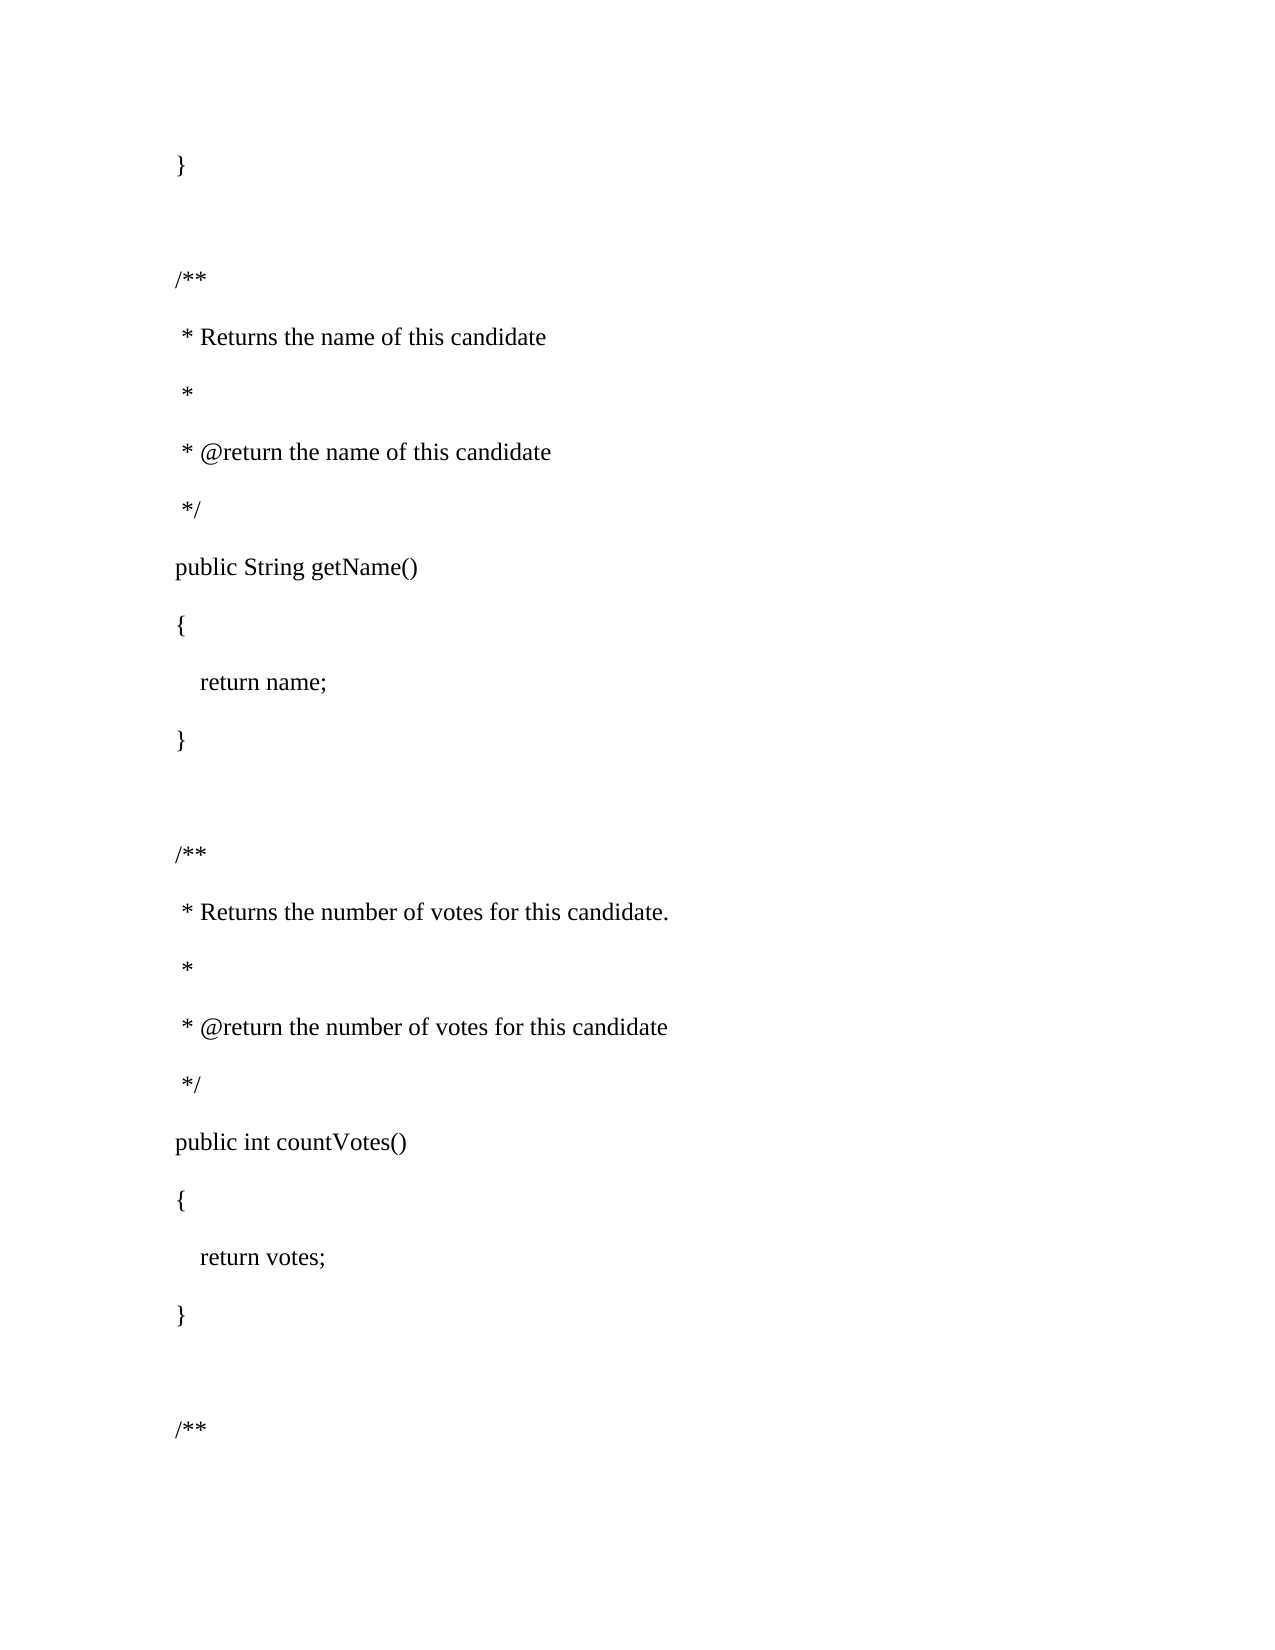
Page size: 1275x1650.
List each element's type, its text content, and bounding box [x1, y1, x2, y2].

text public String getName() [150, 552, 1125, 581]
text return votes; [150, 1242, 1125, 1271]
text /** [150, 265, 1125, 294]
text public int countVotes() [150, 1127, 1125, 1156]
text */ [150, 495, 1125, 524]
text * Returns the number of votes for this candidate. [150, 897, 1125, 926]
text { [150, 610, 1125, 639]
text * Returns the name of this candidate [150, 322, 1125, 351]
text { [150, 1185, 1125, 1214]
text return name; [150, 667, 1125, 696]
text * [150, 955, 1125, 984]
text * [150, 380, 1125, 409]
text /** [150, 1415, 1125, 1444]
text * @return the number of votes for this candidate [150, 1012, 1125, 1041]
text * @return the name of this candidate [150, 437, 1125, 466]
text } [150, 1300, 1125, 1329]
text } [150, 150, 1125, 179]
text } [150, 725, 1125, 754]
text */ [150, 1070, 1125, 1099]
text /** [150, 840, 1125, 869]
